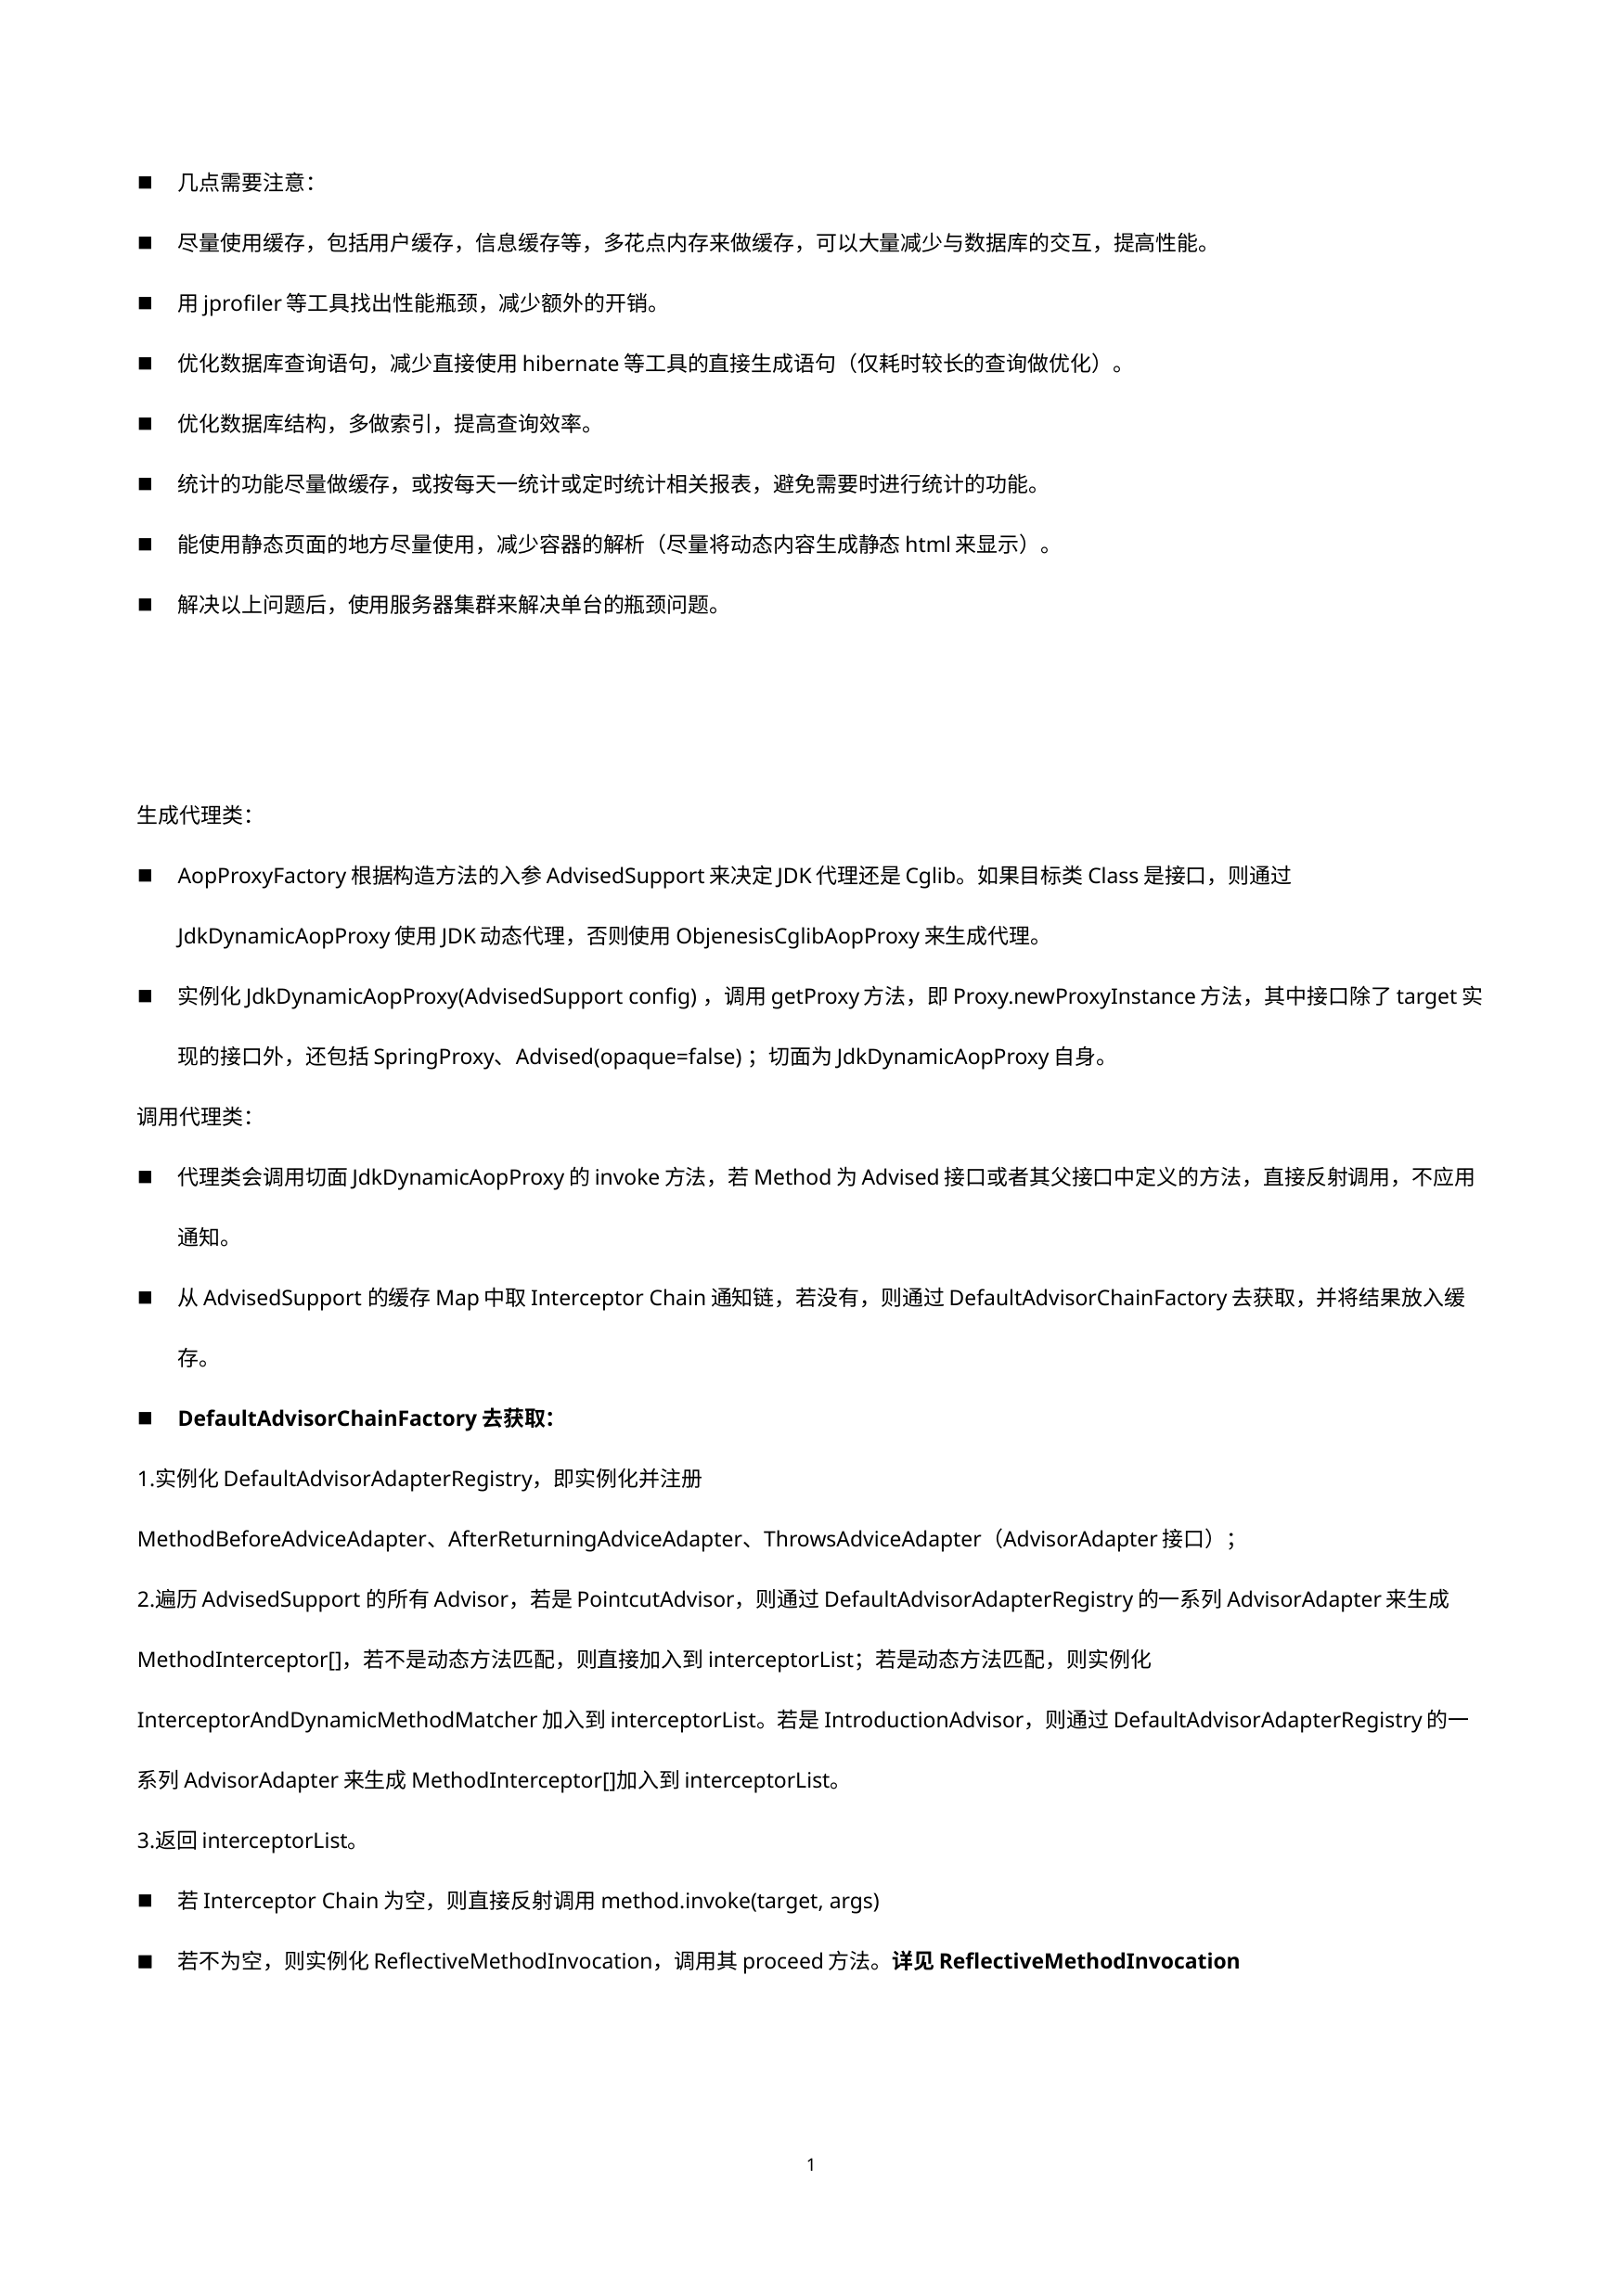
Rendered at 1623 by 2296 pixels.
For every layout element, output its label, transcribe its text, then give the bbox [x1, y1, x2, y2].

list 用jprofiler等工具找出性能瓶颈，减少额外的开销。 [137, 272, 1486, 332]
list 优化数据库结构，多做索引，提高查询效率。 [137, 392, 1486, 453]
list 从AdvisedSupport 的缓存Map中取Interceptor Chain通知链，若没有，则通过DefaultAdvisorChainFactory去获取，并将结果放入缓存。 [137, 1266, 1486, 1387]
list 优化数据库查询语句，减少直接使用hibernate等工具的直接生成语句（仅耗时较长的查询做优化）。 [137, 332, 1486, 392]
list 实例化DefaultAdvisorAdapterRegistry，即实例化并注册MethodBeforeAdviceAdapter、AfterReturningAdviceAdapter、ThrowsAdviceAdapter（AdvisorAdapter接口）； [137, 1447, 1486, 1568]
list 几点需要注意： [137, 151, 1486, 212]
list 生成代理类： [137, 784, 1486, 844]
list AopProxyFactory根据构造方法的入参AdvisedSupport来决定JDK代理还是Cglib。如果目标类Class是接口，则通过JdkDynamicAopProxy使用JDK动态代理，否则使用ObjenesisCglibAopProxy来生成代理。 [137, 844, 1486, 965]
list DefaultAdvisorChainFactory去获取： [137, 1387, 1486, 1447]
list 遍历AdvisedSupport 的所有Advisor，若是PointcutAdvisor，则通过DefaultAdvisorAdapterRegistry的一系列AdvisorAdapter来生成MethodInterceptor[]，若不是动态方法匹配，则直接加入到interceptorList；若是动态方法匹配，则实例化InterceptorAndDynamicMethodMatcher加入到interceptorList。若是IntroductionAdvisor，则通过DefaultAdvisorAdapterRegistry的一系列AdvisorAdapter来生成MethodInterceptor[]加入到interceptorList。 [137, 1568, 1486, 1809]
list 统计的功能尽量做缓存，或按每天一统计或定时统计相关报表，避免需要时进行统计的功能。 [137, 453, 1486, 513]
list 若Interceptor Chain为空，则直接反射调用 method.invoke(target, args) [137, 1869, 1486, 1930]
list 若不为空，则实例化ReflectiveMethodInvocation，调用其proceed方法。详见ReflectiveMethodInvocation [137, 1930, 1486, 1990]
list 解决以上问题后，使用服务器集群来解决单台的瓶颈问题。 [137, 573, 1486, 634]
list 代理类会调用切面JdkDynamicAopProxy的invoke方法，若Method为Advised接口或者其父接口中定义的方法，直接反射调用，不应用通知。 [137, 1146, 1486, 1266]
list 调用代理类： [137, 1085, 1486, 1146]
list 尽量使用缓存，包括用户缓存，信息缓存等，多花点内存来做缓存，可以大量减少与数据库的交互，提高性能。 [137, 212, 1486, 272]
list 实例化JdkDynamicAopProxy(AdvisedSupport config) ，调用getProxy方法，即Proxy.newProxyInstance方法，其中接口除了target实现的接口外，还包括SpringProxy、Advised(opaque=false) ；切面为JdkDynamicAopProxy自身。 [137, 965, 1486, 1085]
list 返回interceptorList。 [137, 1809, 1486, 1869]
list 能使用静态页面的地方尽量使用，减少容器的解析（尽量将动态内容生成静态html来显示）。 [137, 513, 1486, 573]
